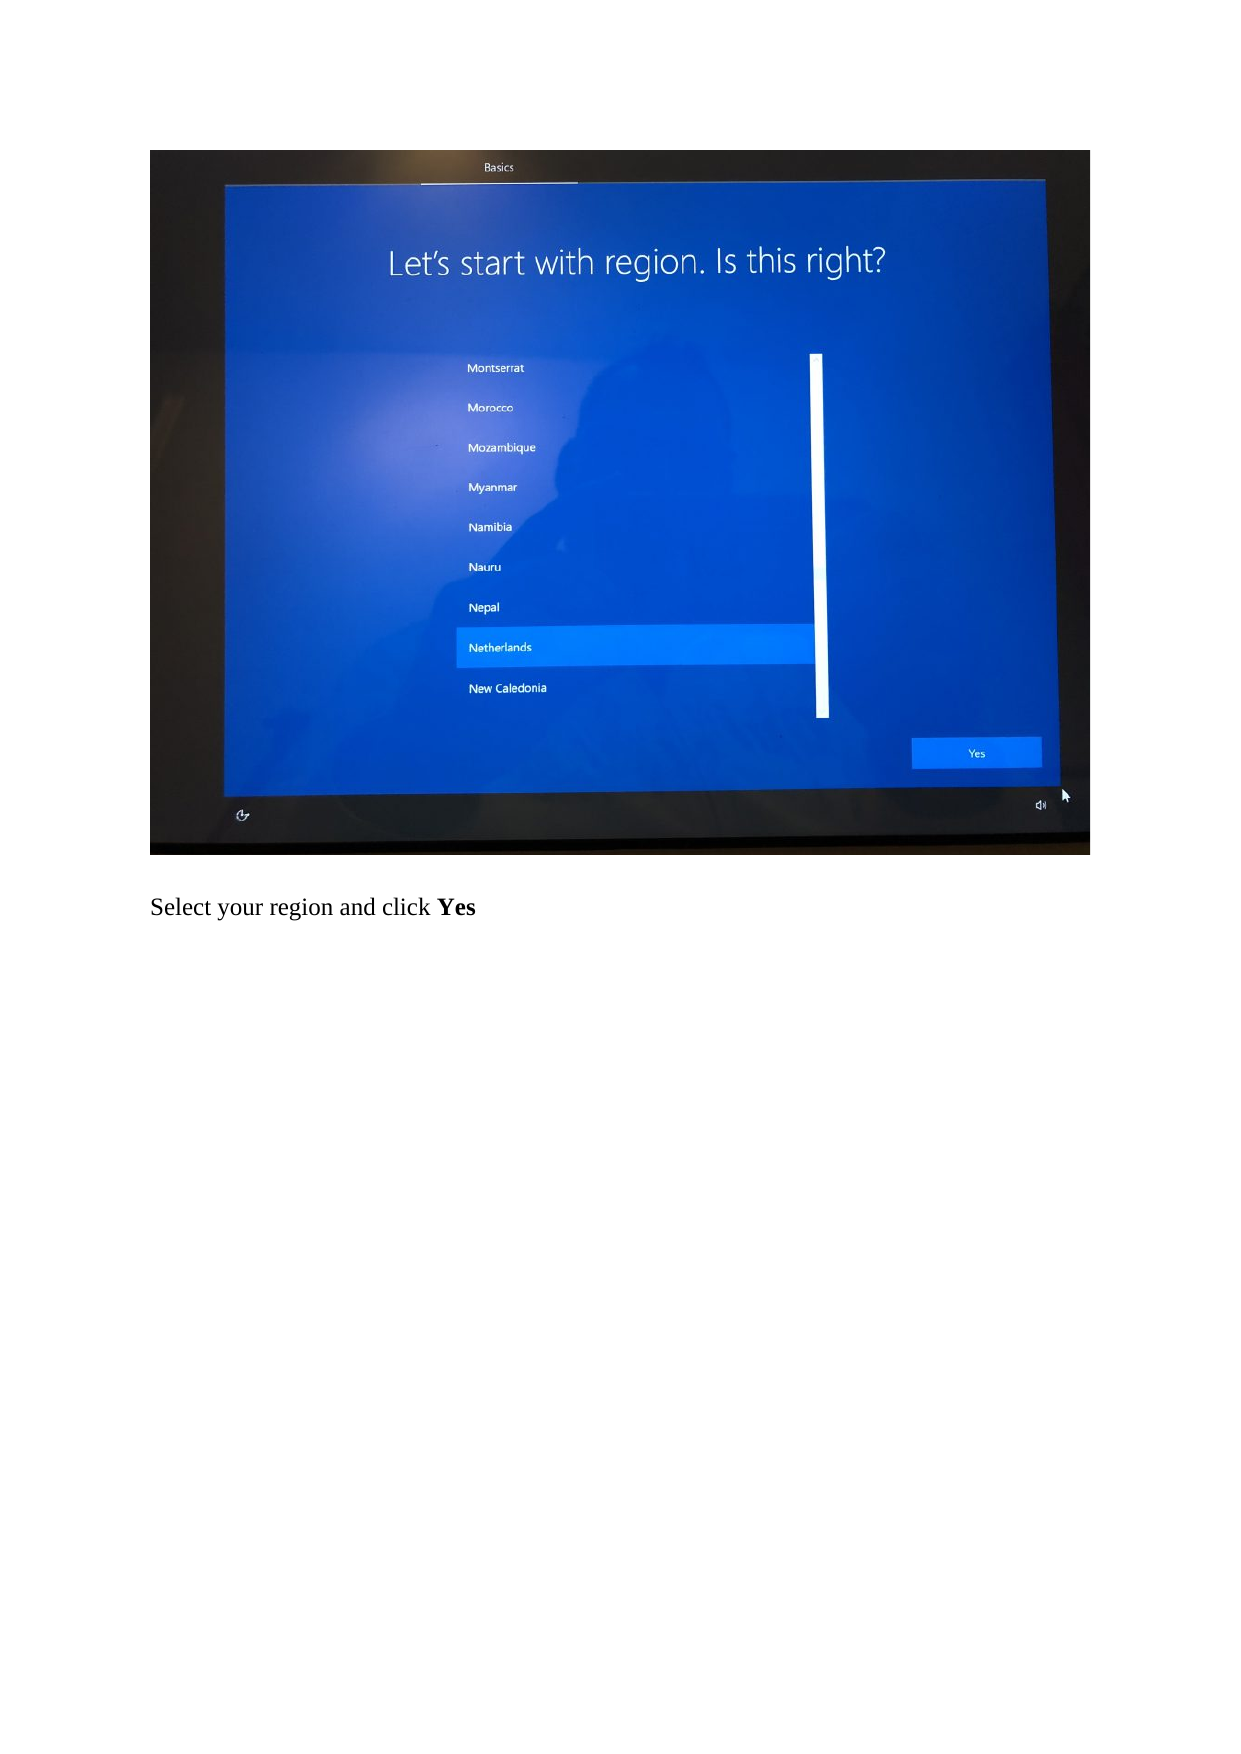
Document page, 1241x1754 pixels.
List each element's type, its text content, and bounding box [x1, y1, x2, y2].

picture [150, 150, 1091, 855]
text Select your region and click Yes [150, 892, 1090, 921]
